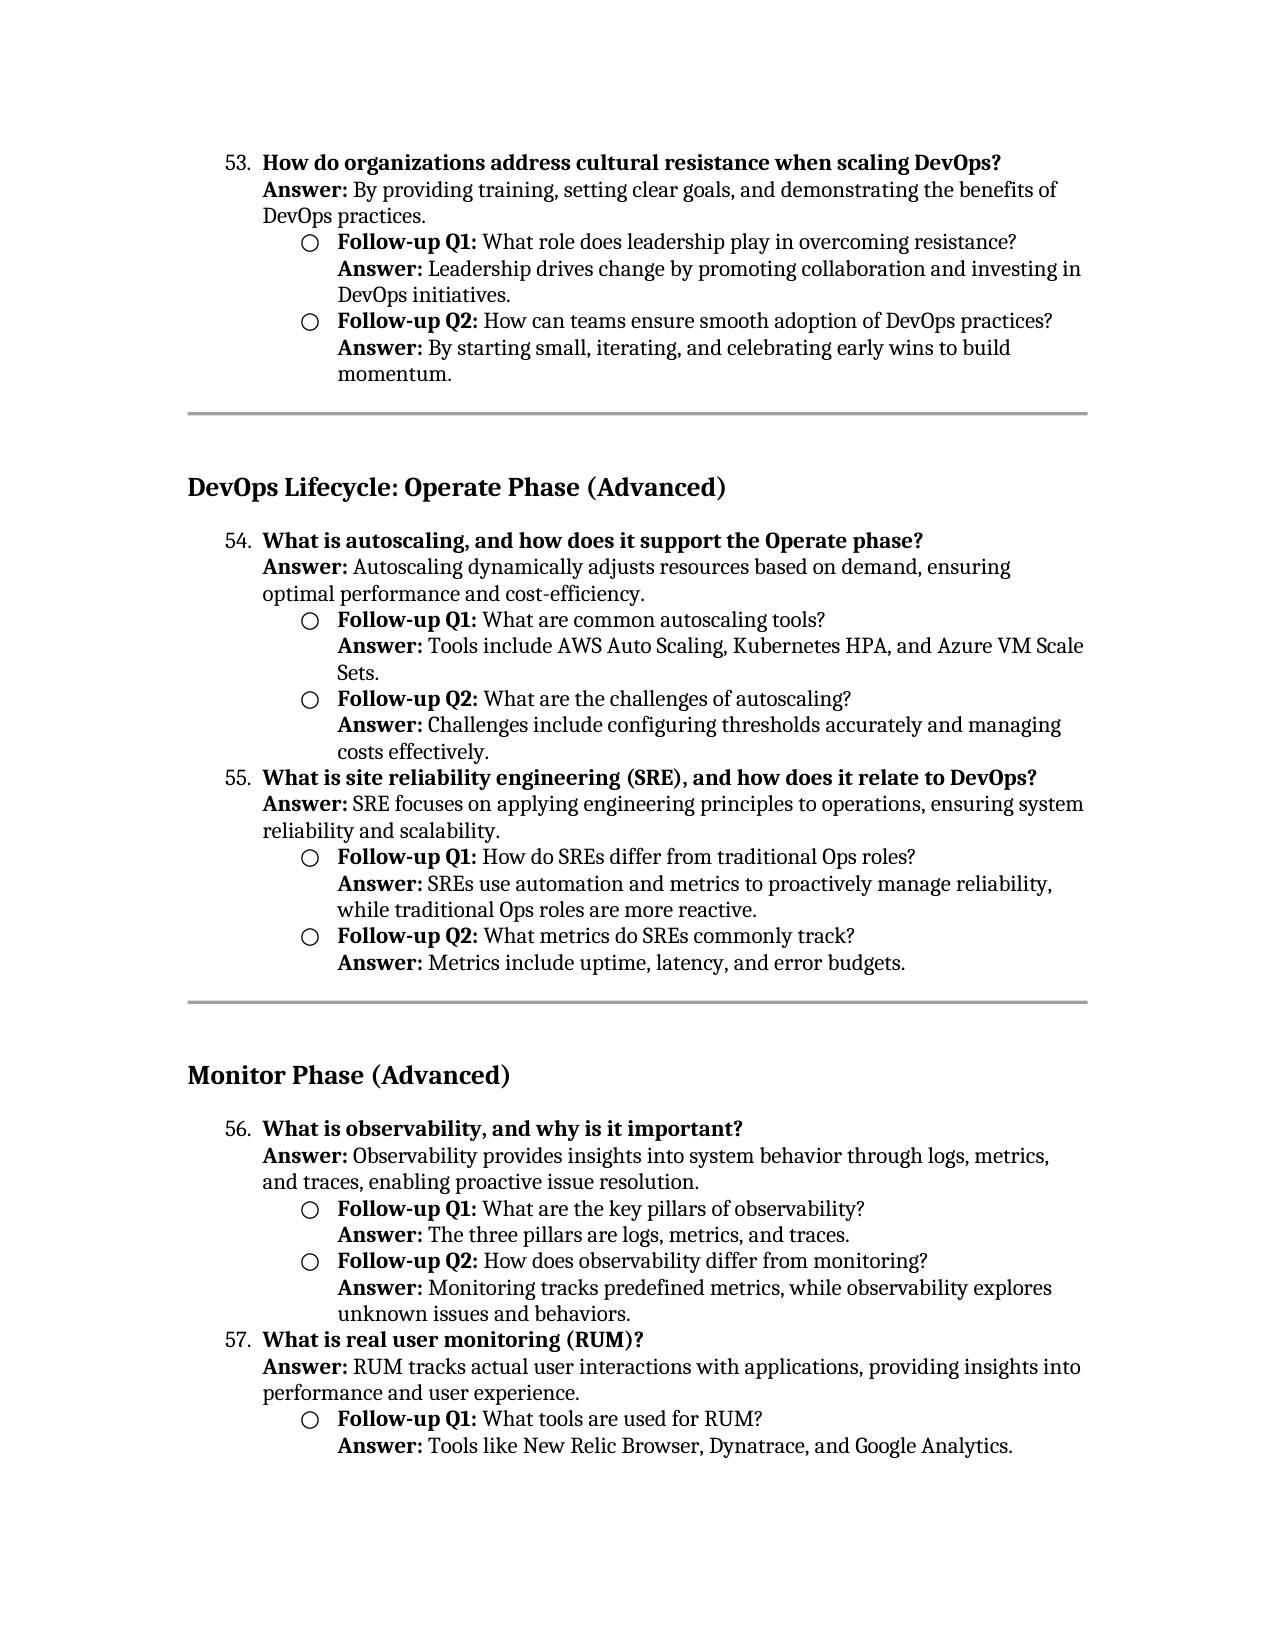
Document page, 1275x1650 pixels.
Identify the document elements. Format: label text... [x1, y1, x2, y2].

list Follow-up Q2: What metrics do SREs commonly track? Answer: Metrics include uptime, latency, and error budgets. [300, 923, 1087, 976]
list What is site reliability engineering (SRE), and how does it relate to DevOps? Answer: SRE focuses on applying engineering principles to operations, ensuring system reliability and scalability. [225, 765, 1087, 844]
subtitle DevOps Lifecycle: Operate Phase (Advanced) [187, 472, 1087, 503]
list Follow-up Q2: What are the challenges of autoscaling? Answer: Challenges include configuring thresholds accurately and managing costs effectively. [300, 686, 1087, 765]
list How do organizations address cultural resistance when scaling DevOps? Answer: By providing training, setting clear goals, and demonstrating the benefits of DevOps practices. [225, 150, 1087, 229]
list Follow-up Q1: What are the key pillars of observability? Answer: The three pillars are logs, metrics, and traces. [300, 1195, 1087, 1248]
list Follow-up Q1: What are common autoscaling tools? Answer: Tools include AWS Auto Scaling, Kubernetes HPA, and Azure VM Scale Sets. [300, 607, 1087, 686]
list Follow-up Q2: How can teams ensure smooth adoption of DevOps practices? Answer: By starting small, iterating, and celebrating early wins to build momentum. [300, 308, 1087, 387]
list What is real user monitoring (RUM)? Answer: RUM tracks actual user interactions with applications, providing insights into performance and user experience. [225, 1327, 1087, 1406]
list Follow-up Q1: What tools are used for RUM? Answer: Tools like New Relic Browser, Dynatrace, and Google Analytics. [300, 1406, 1087, 1459]
list Follow-up Q1: How do SREs differ from traditional Ops roles? Answer: SREs use automation and metrics to proactively manage reliability, while traditional Ops roles are more reactive. [300, 844, 1087, 923]
list What is observability, and why is it important? Answer: Observability provides insights into system behavior through logs, metrics, and traces, enabling proactive issue resolution. [225, 1116, 1087, 1195]
list What is autoscaling, and how does it support the Operate phase? Answer: Autoscaling dynamically adjusts resources based on demand, ensuring optimal performance and cost-efficiency. [225, 528, 1087, 607]
list Follow-up Q1: What role does leadership play in overcoming resistance? Answer: Leadership drives change by promoting collaboration and investing in DevOps initiatives. [300, 229, 1087, 308]
subtitle Monitor Phase (Advanced) [187, 1060, 1087, 1091]
list Follow-up Q2: How does observability differ from monitoring? Answer: Monitoring tracks predefined metrics, while observability explores unknown issues and behaviors. [300, 1248, 1087, 1327]
